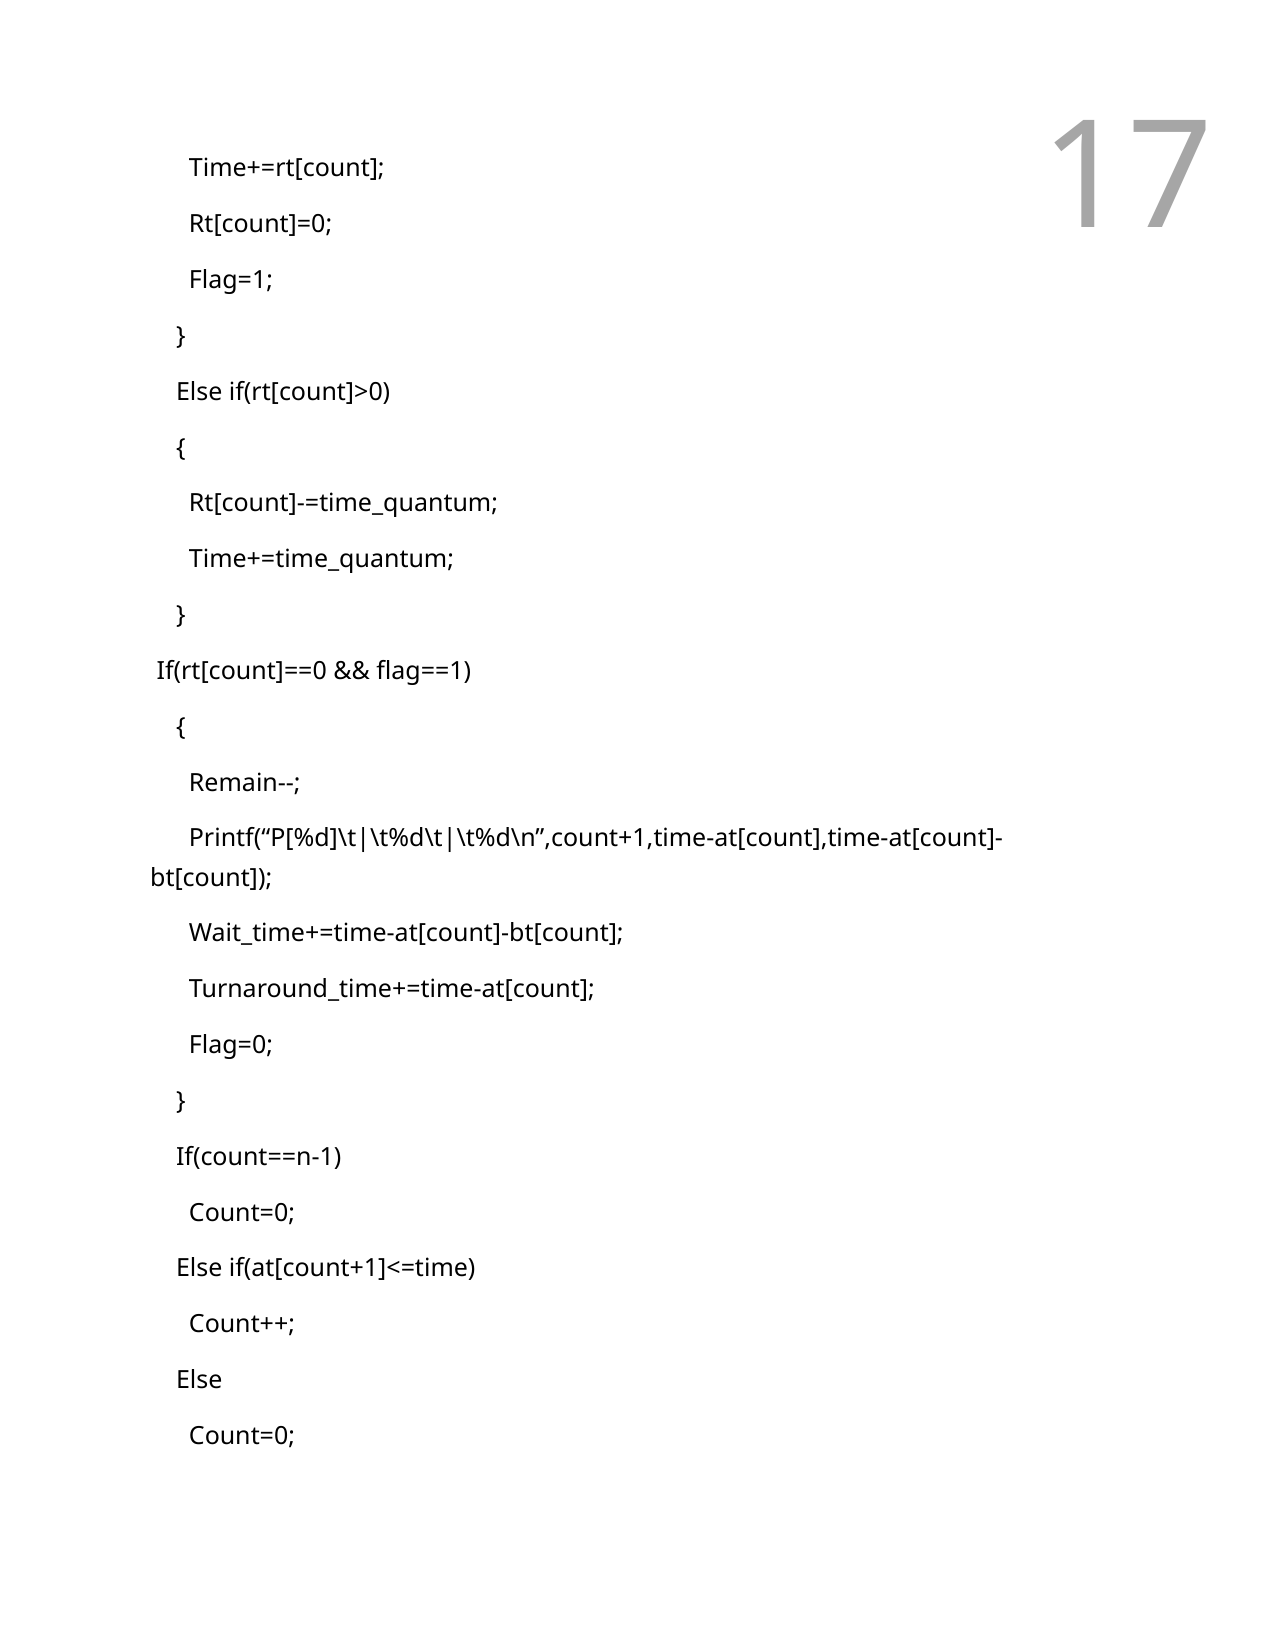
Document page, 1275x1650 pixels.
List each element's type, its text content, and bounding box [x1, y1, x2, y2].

text Turnaround_time+=time-at[count]; [150, 971, 1125, 1005]
text { [150, 708, 1125, 742]
text Count=0; [150, 1417, 1125, 1452]
text Rt[count]-=time_quantum; [150, 485, 1125, 519]
text Flag=1; [150, 262, 1125, 296]
text Remain--; [150, 764, 1125, 798]
text } [150, 597, 1125, 631]
text If(rt[count]==0 && flag==1) [150, 652, 1125, 687]
text } [150, 317, 1125, 352]
text Time+=rt[count]; [150, 150, 1125, 184]
text Printf(“P[%d]\t|\t%d\t|\t%d\n”,count+1,time-at[count],time-at[count]-bt[count]); [150, 820, 1125, 893]
text Flag=0; [150, 1027, 1125, 1061]
text Count=0; [150, 1194, 1125, 1228]
text Count++; [150, 1306, 1125, 1340]
text Else if(at[count+1]<=time) [150, 1250, 1125, 1284]
text Time+=time_quantum; [150, 541, 1125, 575]
text Else if(rt[count]>0) [150, 373, 1125, 407]
text Else [150, 1362, 1125, 1396]
text Rt[count]=0; [150, 206, 1125, 240]
text { [150, 429, 1125, 463]
text } [150, 1082, 1125, 1117]
text If(count==n-1) [150, 1138, 1125, 1172]
text Wait_time+=time-at[count]-bt[count]; [150, 915, 1125, 949]
